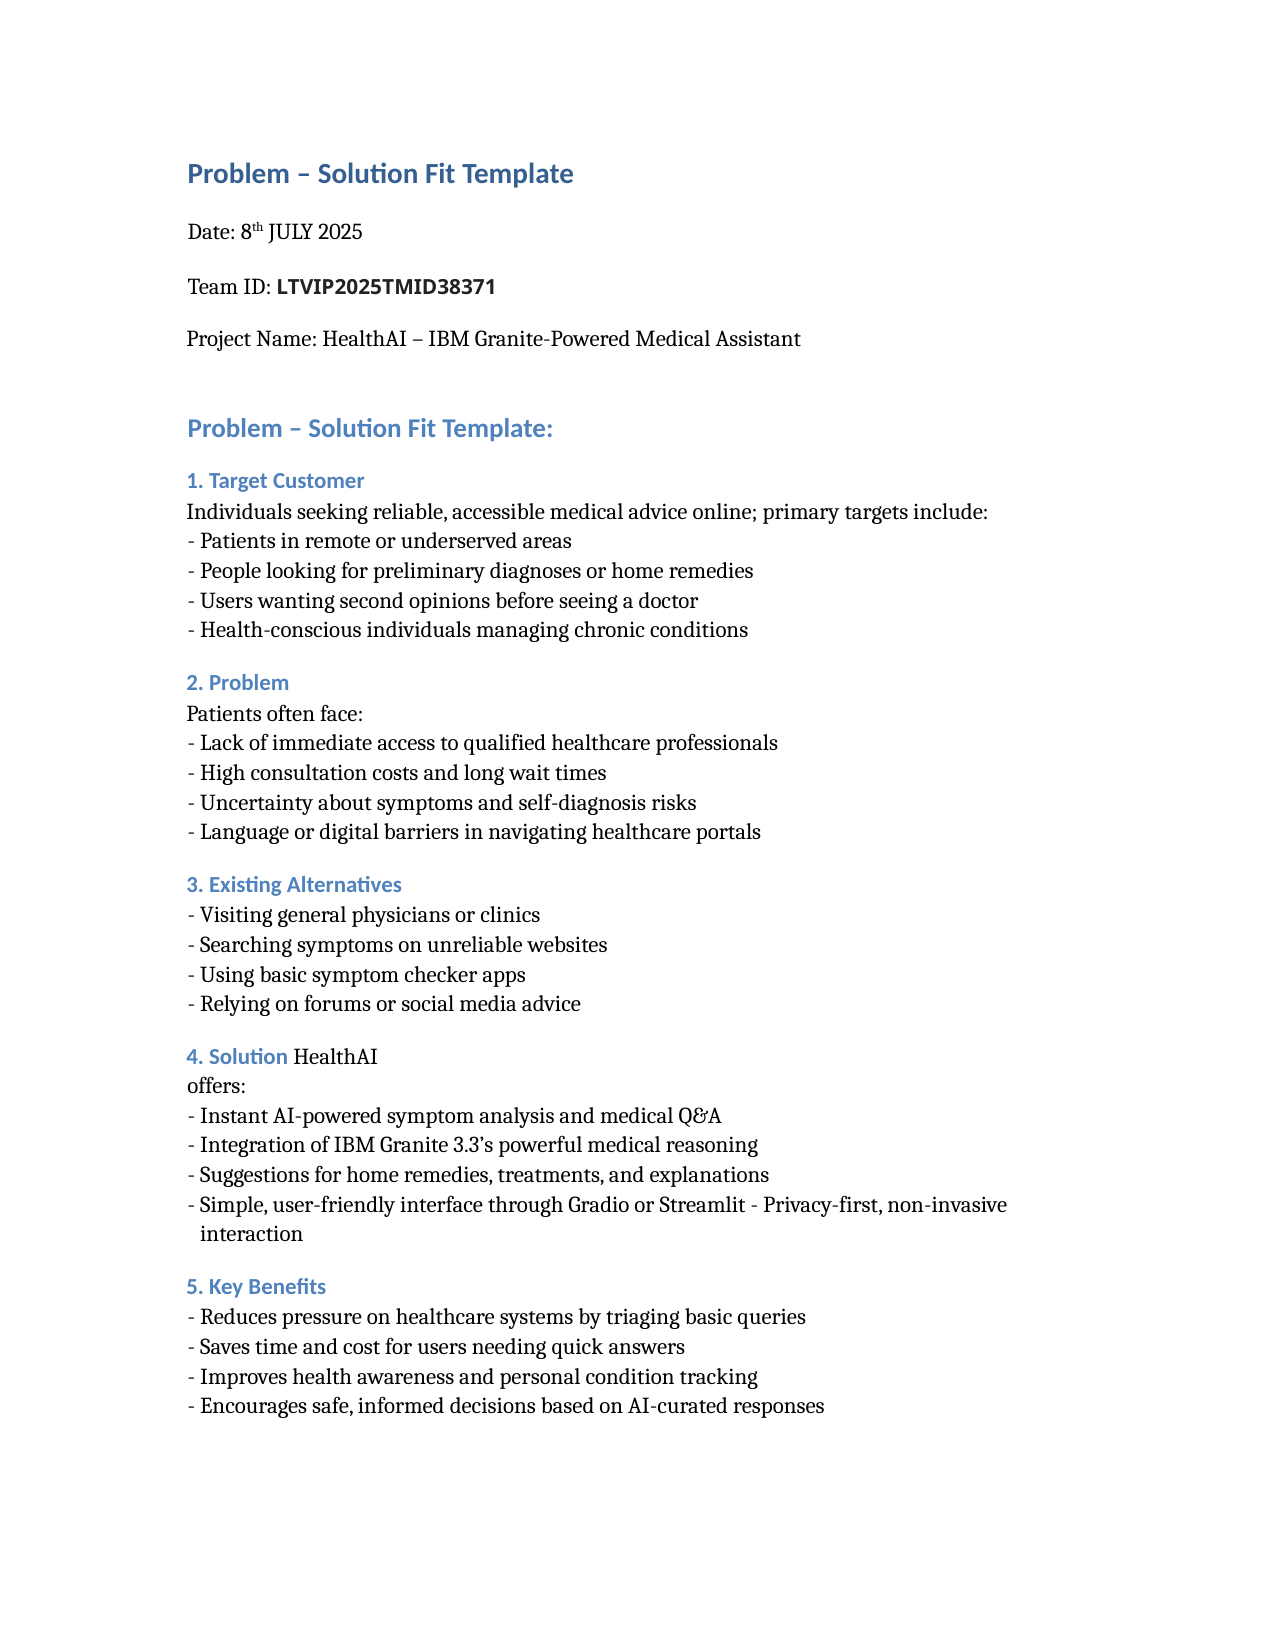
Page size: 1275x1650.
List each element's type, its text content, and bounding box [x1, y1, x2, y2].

list Encourages safe, informed decisions based on AI-curated responses [187, 1393, 1068, 1419]
list Suggestions for home remedies, treatments, and explanations [187, 1162, 1068, 1188]
list Uncertainty about symptoms and self-diagnosis risks [187, 789, 1068, 816]
subtitle 3. Existing Alternatives [186, 870, 1068, 898]
list Visiting general physicians or clinics [187, 902, 1068, 928]
subtitle 1. Target Customer [186, 467, 1068, 495]
text Patients often face: [186, 700, 1068, 727]
list Integration of IBM Granite 3.3’s powerful medical reasoning [187, 1132, 1068, 1159]
text Problem – Solution Fit Template [187, 155, 635, 190]
subtitle 5. Key Benefits [186, 1272, 1068, 1300]
list Users wanting second opinions before seeing a doctor [187, 588, 1068, 614]
list Improves health awareness and personal condition tracking [187, 1363, 1068, 1390]
list Saves time and cost for users needing quick answers [187, 1334, 1068, 1360]
subtitle 2. Problem [186, 668, 1068, 696]
list People looking for preliminary diagnoses or home remedies [187, 558, 1068, 584]
list Using basic symptom checker apps [187, 961, 1068, 988]
list Relying on forums or social media advice [187, 991, 1068, 1017]
text Team ID: LTVIP2025TMID38371 [187, 272, 1068, 300]
list Instant AI-powered symptom analysis and medical Q&A [187, 1103, 1068, 1129]
list Patients in remote or underserved areas [187, 528, 1068, 554]
list Health-conscious individuals managing chronic conditions [187, 617, 1068, 644]
text Individuals seeking reliable, accessible medical advice online; primary targets include: [186, 498, 1068, 525]
list Reduces pressure on healthcare systems by triaging basic queries [187, 1304, 1068, 1330]
text Problem – Solution Fit Template: [187, 411, 1068, 444]
list High consultation costs and long wait times [187, 760, 1068, 786]
list Language or digital barriers in navigating healthcare portals [187, 819, 1068, 845]
text Date: 8th JULY 2025 [187, 219, 635, 246]
text 4. Solution HealthAI offers: [186, 1042, 381, 1099]
list Lack of immediate access to qualified healthcare professionals [187, 730, 1068, 756]
list Searching symptoms on unreliable websites [187, 932, 1068, 958]
list Simple, user-friendly interface through Gradio or Streamlit - Privacy-first, non-invasive interaction [187, 1192, 1068, 1247]
text Project Name: HealthAI – IBM Granite-Powered Medical Assistant [186, 326, 1068, 352]
